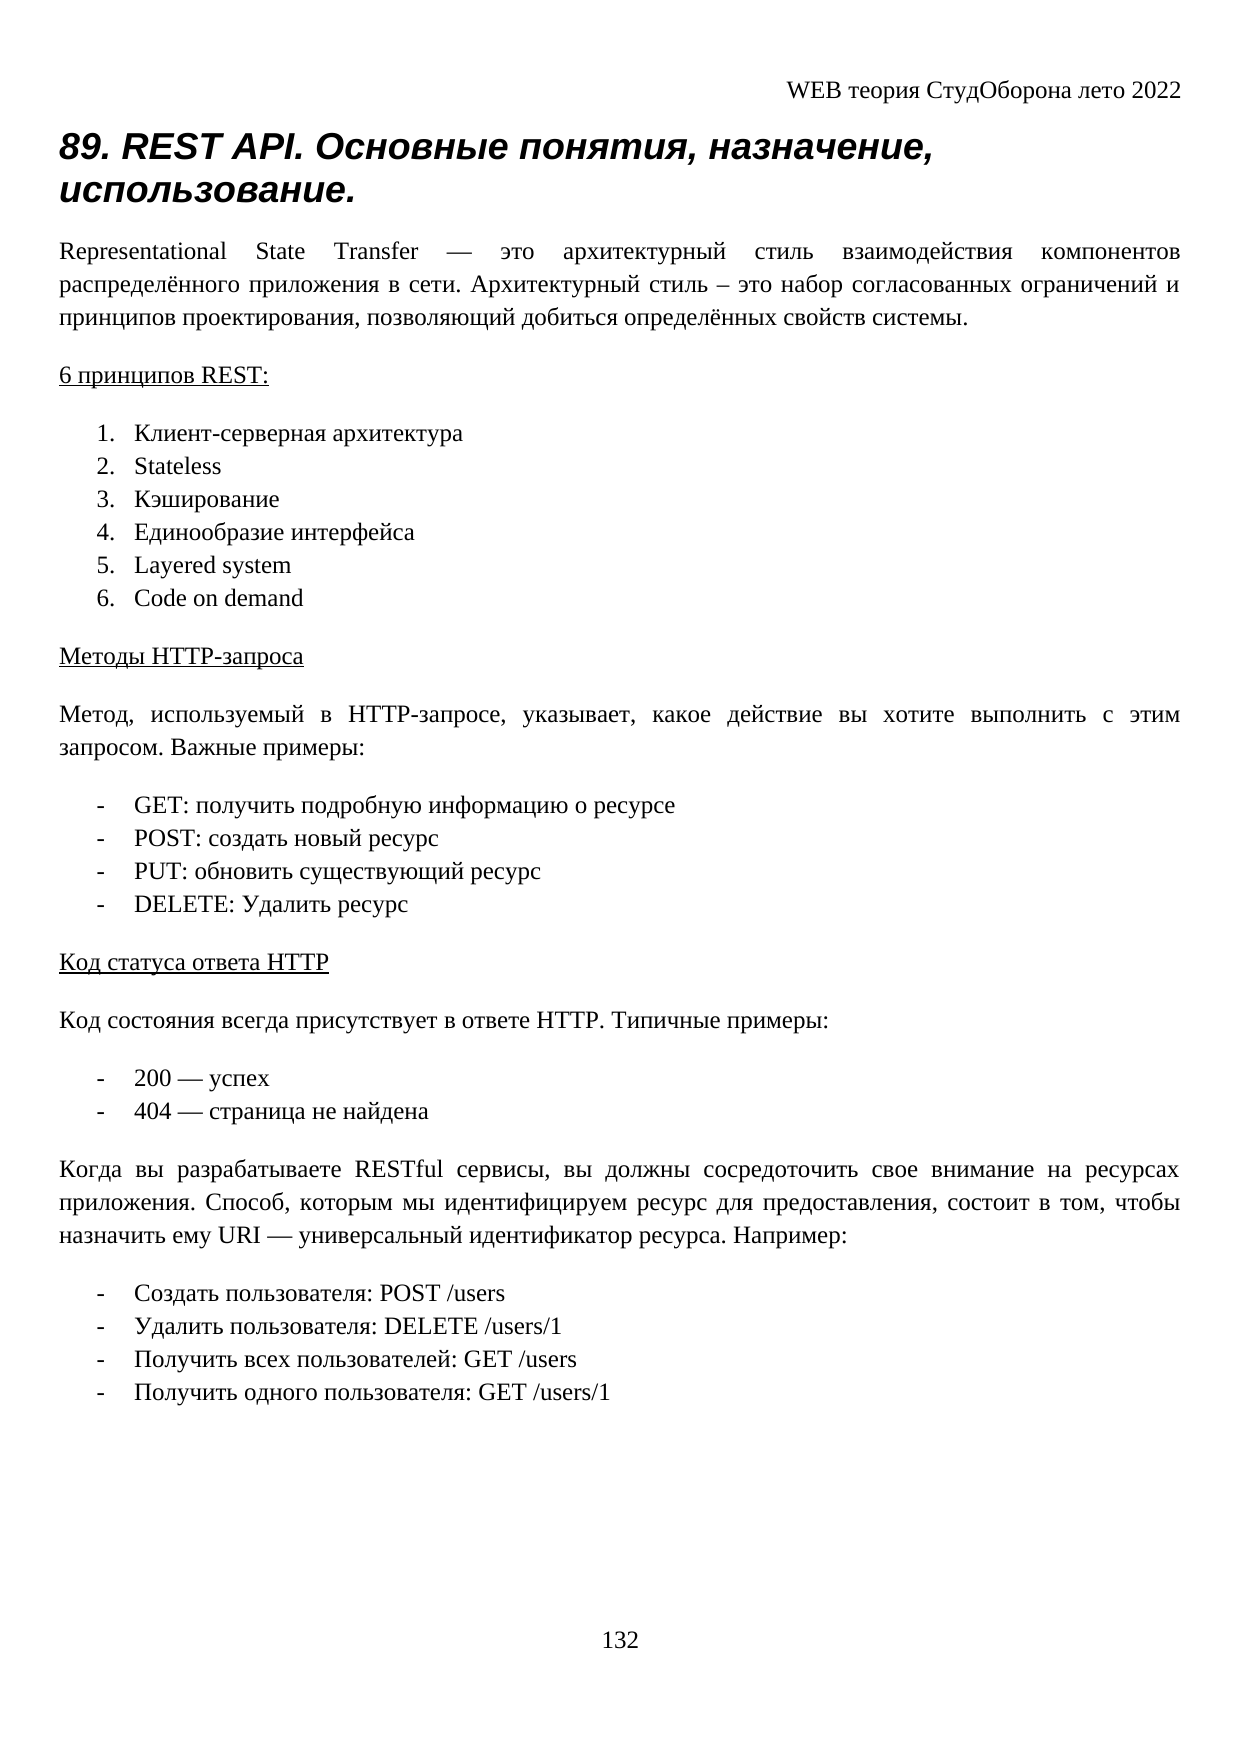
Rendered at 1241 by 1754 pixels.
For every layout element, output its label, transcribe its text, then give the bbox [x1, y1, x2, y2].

list Единообразие интерфейса [96, 517, 1181, 546]
list Кэширование [96, 484, 1181, 513]
text Методы HTTP-запроса [59, 641, 1181, 670]
text Код статуса ответа HTTP [59, 947, 1181, 976]
list Stateless [96, 451, 1181, 480]
list Удалить пользователя: DELETE /users/1 [96, 1311, 1181, 1340]
text 6 принципов REST: [59, 360, 1181, 389]
list Получить одного пользователя: GET /users/1 [96, 1377, 1181, 1406]
text Метод, используемый в HTTP-запросе, указывает, какое действие вы хотите выполнить с этим запросом. Важные примеры: [59, 699, 1181, 761]
list 404 — cтраница не найдена [96, 1096, 1181, 1125]
list Получить всех пользователей: GET /users [96, 1344, 1181, 1373]
list DELETE: Удалить ресурс [96, 889, 1181, 918]
list Создать пользователя: POST /users [96, 1278, 1181, 1307]
list Клиент-серверная архитектура [96, 418, 1181, 447]
text Когда вы разрабатываете RESTful сервисы, вы должны сосредоточить свое внимание на ресурсах приложения. Способ, которым мы идентифицируем ресурс для предоставления, состоит в том, чтобы назначить ему URI — универсальный идентификатор ресурса. Например: [59, 1154, 1181, 1249]
list 200 — успех [96, 1063, 1181, 1092]
list POST: создать новый ресурс [96, 823, 1181, 852]
list PUT: обновить существующий ресурс [96, 856, 1181, 885]
list Code on demand [96, 583, 1181, 612]
list GET: получить подробную информацию о ресурсе [96, 790, 1181, 819]
text Код состояния всегда присутствует в ответе HTTP. Типичные примеры: [59, 1005, 1181, 1034]
text Representational State Transfer — это архитектурный стиль взаимодействия компонентов распределённого приложения в сети. Архитектурный стиль – это набор согласованных ограничений и принципов проектирования, позволяющий добиться определённых свойств системы. [59, 236, 1181, 331]
subtitle 89. REST API. Основные понятия, назначение, использование. [59, 124, 1181, 211]
list Layered system [96, 550, 1181, 579]
